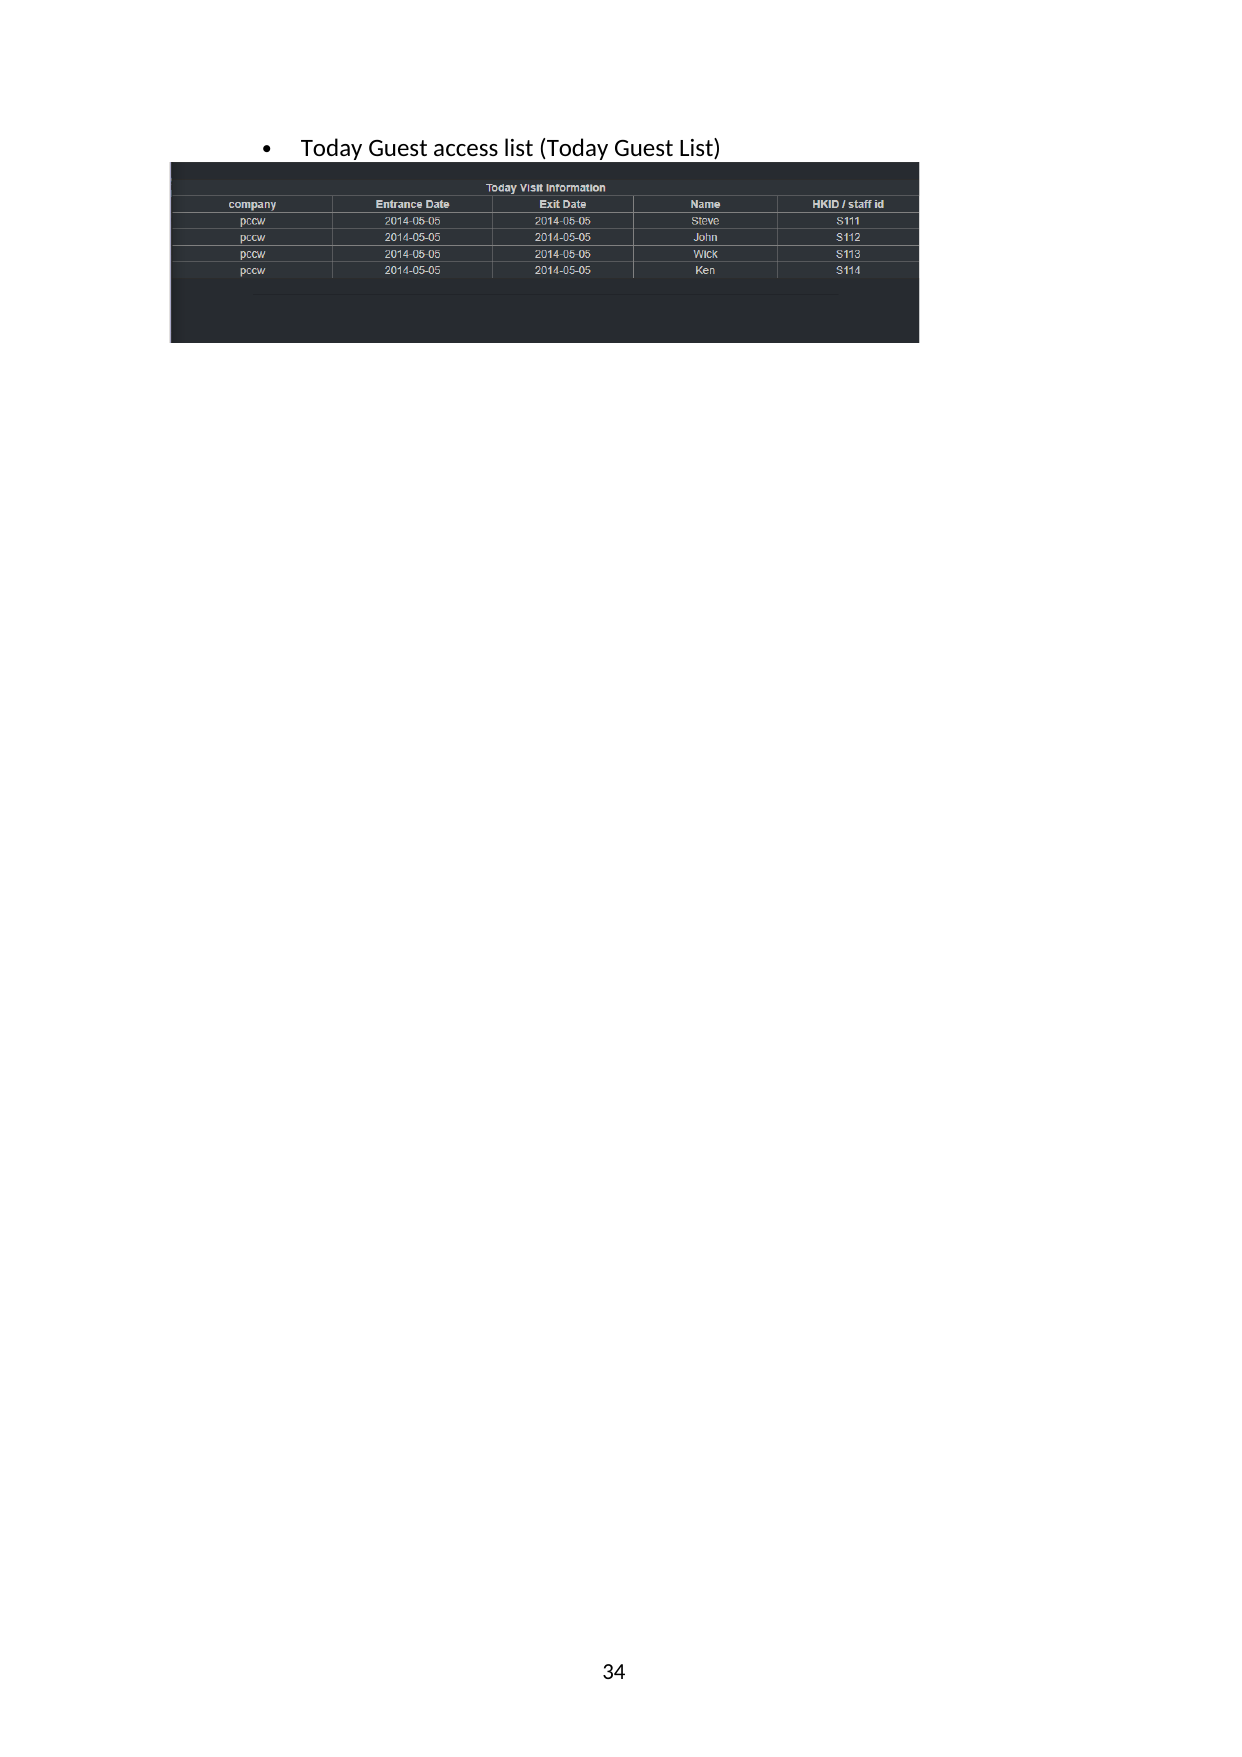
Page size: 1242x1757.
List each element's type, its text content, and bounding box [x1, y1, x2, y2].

list Today Guest access list (Today Guest List) [263, 132, 1067, 163]
